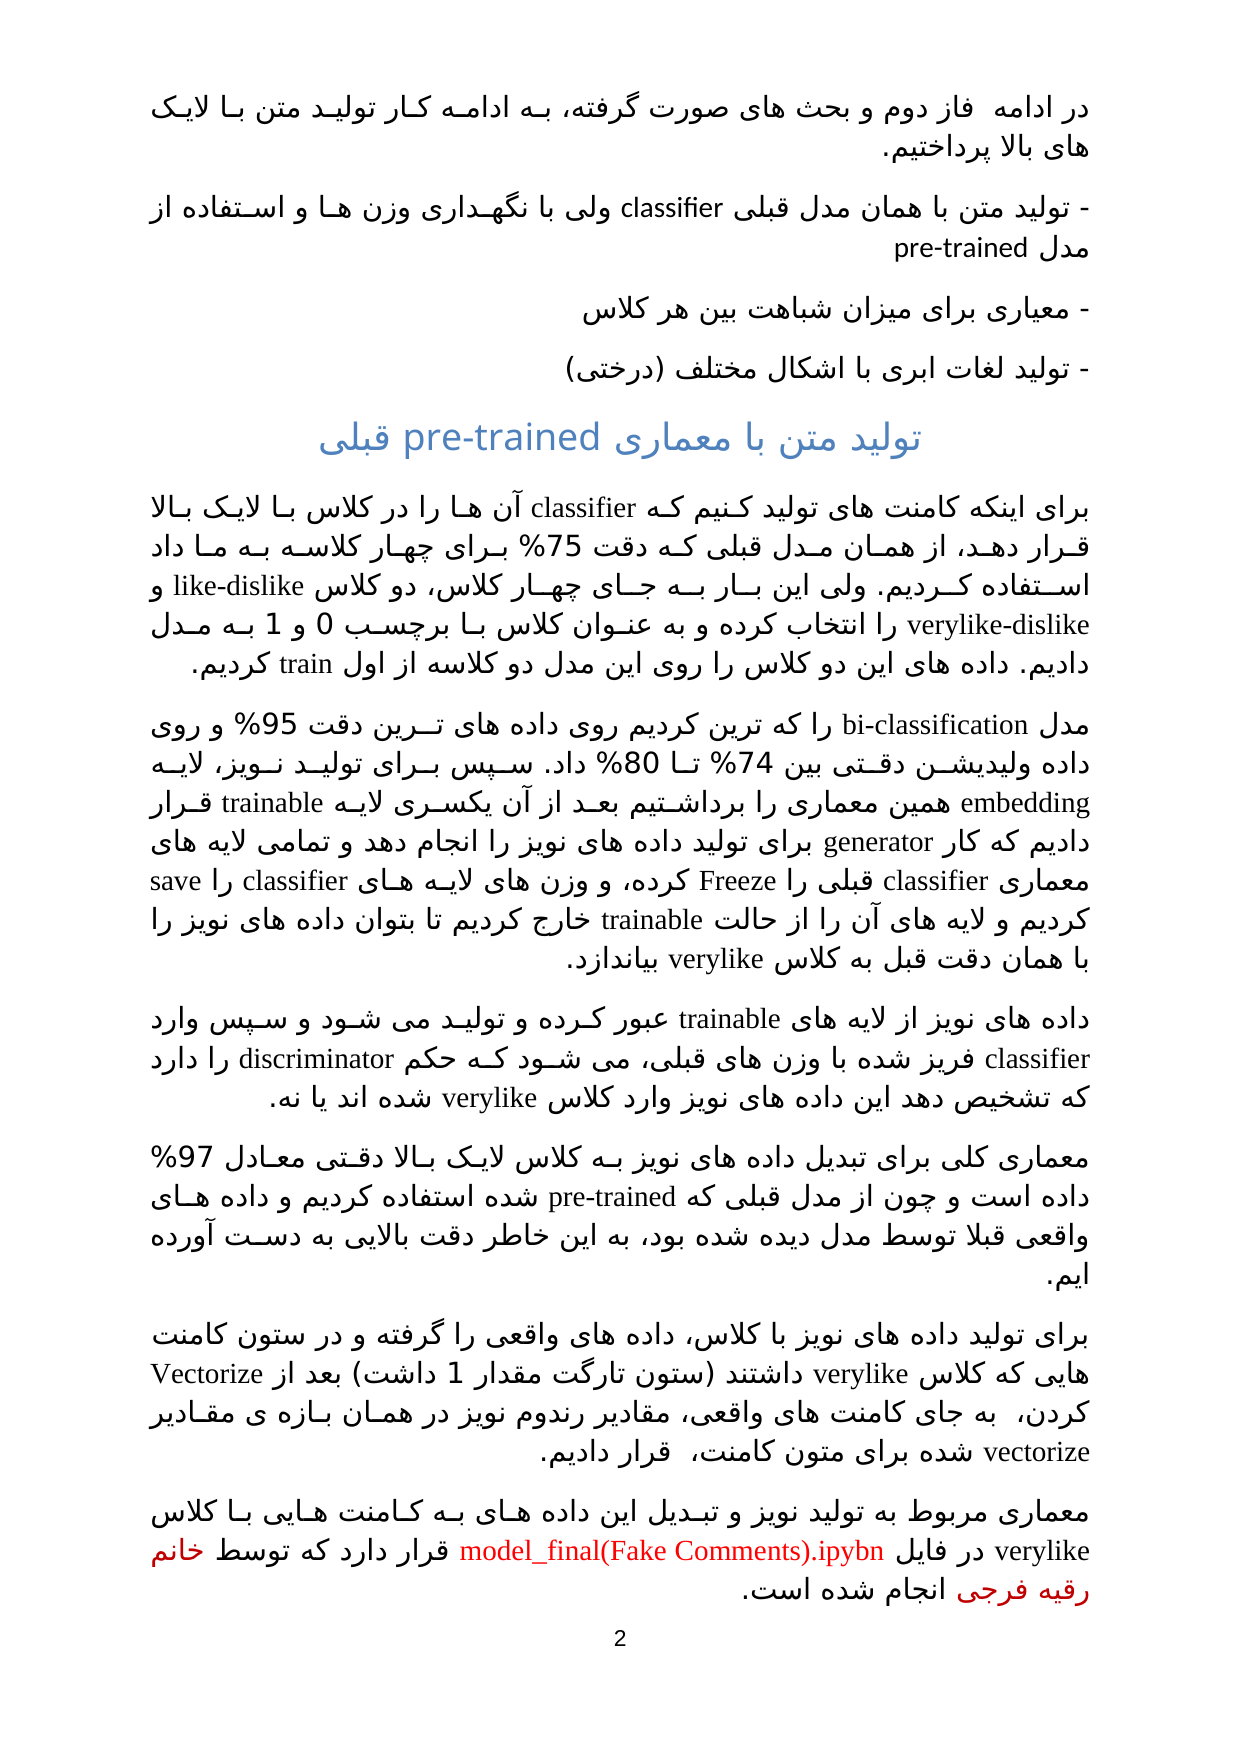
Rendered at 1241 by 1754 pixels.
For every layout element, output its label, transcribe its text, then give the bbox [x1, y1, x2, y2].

text - تولید متن با همان مدل قبلی classifier ولی با نگهداری وزن ها و استفاده از مدل pre-trained [150, 189, 1090, 265]
text داده های نویز از لایه های trainable عبور کرده و تولید می شود و سپس وارد classifier فریز شده با وزن های قبلی، می شود که حکم discriminator را دارد که تشخیص دهد این داده های نویز وارد کلاس verylike شده اند یا نه. [150, 1002, 1090, 1114]
text تولید متن با معماری pre-trained قبلی [150, 411, 1090, 462]
text معماری کلی برای تبدیل داده های نویز به کلاس لایک بالا دقتی معادل 97% داده است و چون از مدل قبلی که pre-trained شده استفاده کردیم و داده های واقعی قبلا توسط مدل دیده شده بود، به این خاطر دقت بالایی به دست آورده ایم. [150, 1140, 1090, 1291]
text در ادامه فاز دوم و بحث های صورت گرفته، به ادامه کار تولید متن با لایک های بالا پرداختیم. [150, 90, 1090, 163]
text - تولید لغات ابری با اشکال مختلف (درختی) [150, 351, 1090, 385]
text معماری مربوط به تولید نویز و تبدیل این داده های به کامنت هایی با کلاس verylike در فایل model_final(Fake Comments).ipybn قرار دارد که توسط خانم رقیه فرجی انجام شده است. [150, 1494, 1090, 1606]
text برای اینکه کامنت های تولید کنیم که classifier آن ها را در کلاس با لایک بالا قرار دهد، از همان مدل قبلی که دقت 75% برای چهار کلاسه به ما داد استفاده کردیم. ولی این بار به جای چهار کلاس، دو کلاس like-dislike و verylike-dislike را انتخاب کرده و به عنوان کلاس با برچسب 0 و 1 به مدل دادیم. داده های این دو کلاس را روی این مدل دو کلاسه از اول train کردیم. [150, 490, 1090, 681]
text مدل bi-classification را که ترین کردیم روی داده های ترین دقت 95% و روی داده ولیدیشن دقتی بین 74% تا 80% داد. سپس برای تولید نویز، لایه embedding همین معماری را برداشتیم بعد از آن یکسری لایه trainable قرار دادیم که کار generator برای تولید داده های نویز را انجام دهد و تمامی لایه های معماری classifier قبلی را Freeze کرده، و وزن های لایه های classifier را save کردیم و لایه های آن را از حالت trainable خارج کردیم تا بتوان داده های نویز را با همان دقت قبل به کلاس verylike بیاندازد. [150, 707, 1090, 976]
text برای تولید داده های نویز با کلاس، داده های واقعی را گرفته و در ستون کامنت هایی که کلاس verylike داشتند (ستون تارگت مقدار 1 داشت) بعد از Vectorize کردن، به جای کامنت های واقعی، مقادیر رندوم نویز در همان بازه ی مقادیر vectorize شده برای متون کامنت، قرار دادیم. [150, 1317, 1090, 1468]
text - معیاری برای میزان شباهت بین هر کلاس [150, 291, 1090, 325]
